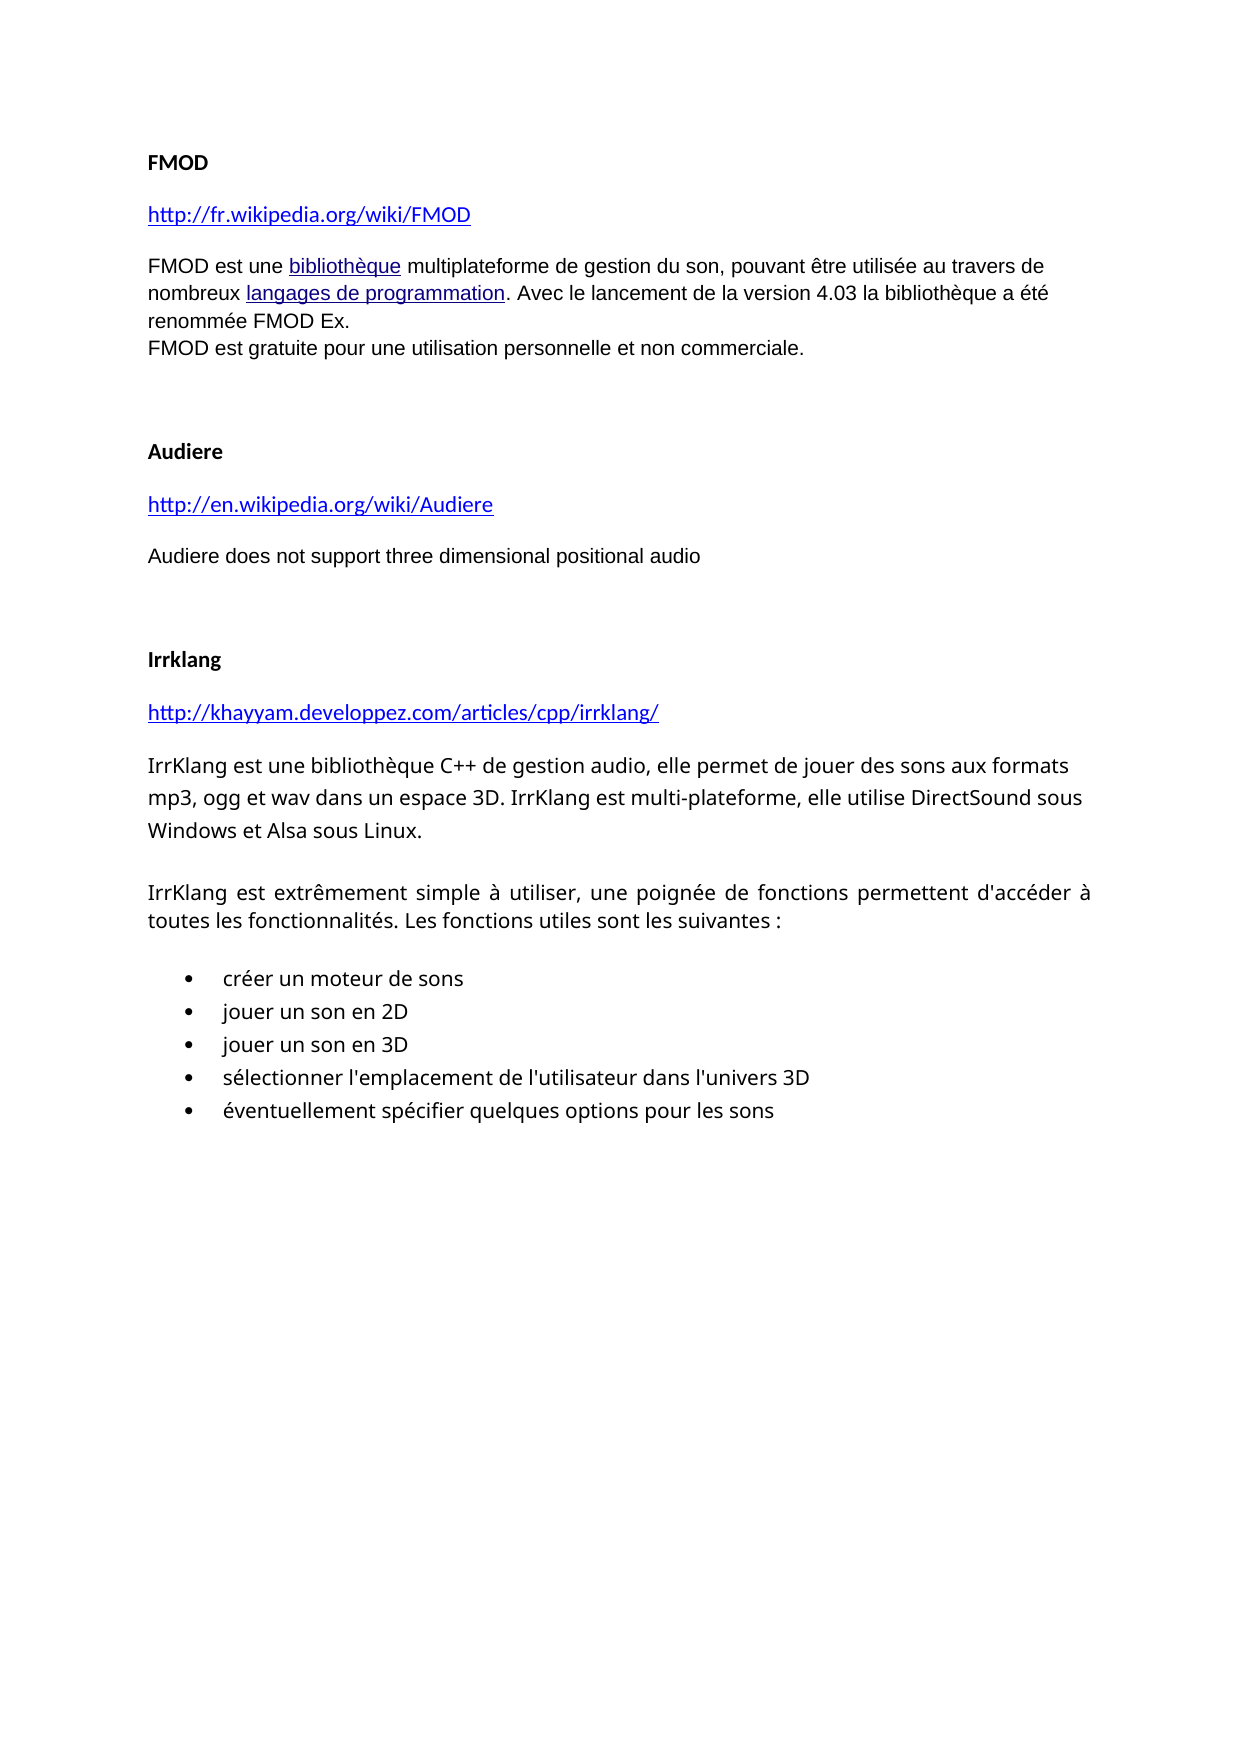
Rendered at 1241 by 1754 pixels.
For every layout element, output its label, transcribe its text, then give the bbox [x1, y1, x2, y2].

list sélectionner l'emplacement de l'utilisateur dans l'univers 3D [185, 1063, 1093, 1092]
text IrrKlang est extrêmement simple à utiliser, une poignée de fonctions permettent d'accéder à toutes les fonctionnalités. Les fonctions utiles sont les suivantes : [148, 878, 1093, 935]
text Irrklang [148, 645, 1093, 673]
text http://fr.wikipedia.org/wiki/FMOD [148, 201, 1093, 229]
text http://khayyam.developpez.com/articles/cpp/irrklang/ [148, 698, 1093, 726]
text IrrKlang est une bibliothèque C++ de gestion audio, elle permet de jouer des sons aux formats mp3, ogg et wav dans un espace 3D. IrrKlang est multi-plateforme, elle utilise DirectSound sous Windows et Alsa sous Linux. [148, 751, 1093, 844]
list créer un moteur de sons [185, 964, 1093, 992]
list jouer un son en 3D [185, 1030, 1093, 1059]
text http://en.wikipedia.org/wiki/Audiere [148, 491, 1093, 518]
text FMOD est une bibliothèque multiplateforme de gestion du son, pouvant être utilisée au travers de nombreux langages de programmation. Avec le lancement de la version 4.03 la bibliothèque a été renommée FMOD Ex. FMOD est gratuite pour une utilisation personnelle et non commerciale. [148, 254, 1093, 360]
text FMOD [148, 148, 1093, 176]
list éventuellement spécifier quelques options pour les sons [185, 1096, 1093, 1125]
text Audiere [148, 437, 1093, 466]
list jouer un son en 2D [185, 997, 1093, 1026]
text Audiere does not support three dimensional positional audio [148, 543, 1093, 567]
